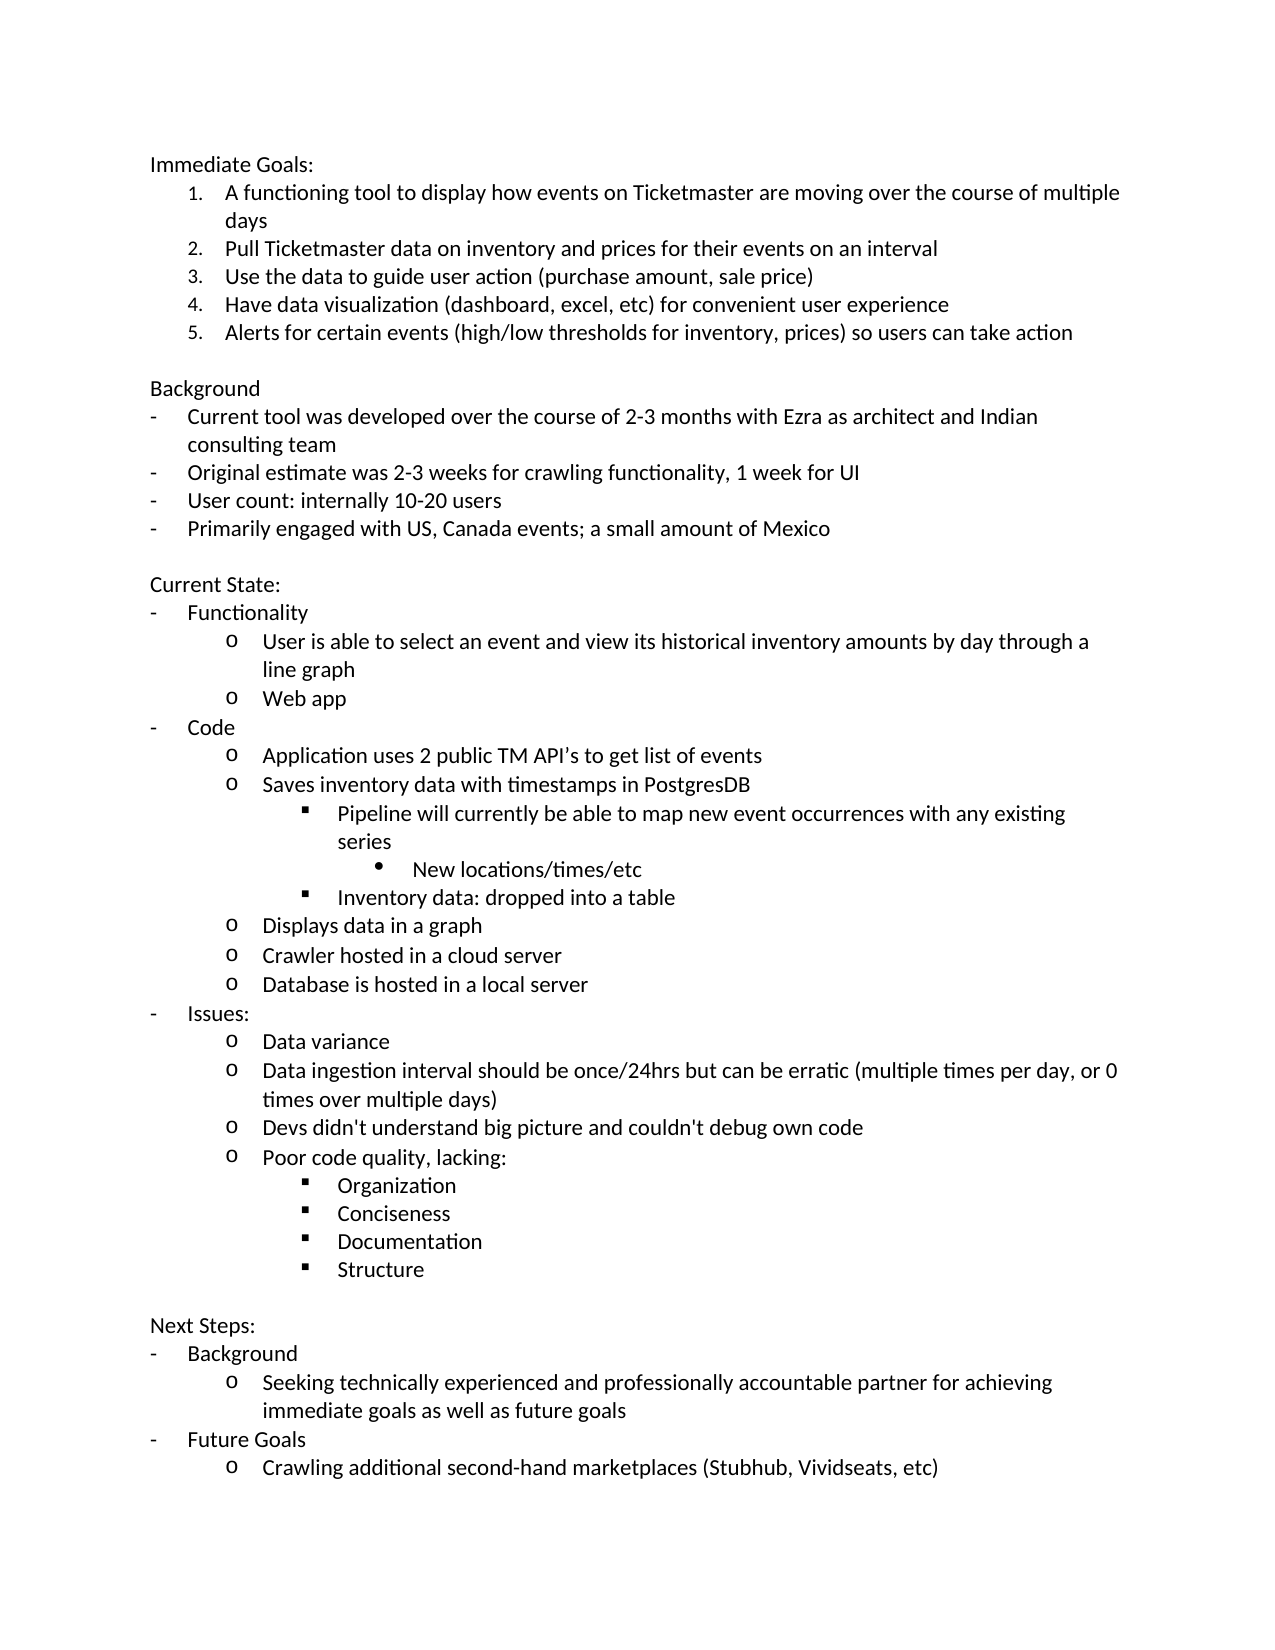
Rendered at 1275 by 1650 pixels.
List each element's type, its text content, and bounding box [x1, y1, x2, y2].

list Background [150, 1339, 1125, 1367]
list Alerts for certain events (high/low thresholds for inventory, prices) so users can take action [187, 318, 1125, 346]
list Conciseness [300, 1199, 1125, 1227]
list Pipeline will currently be able to map new event occurrences with any existing series [300, 799, 1125, 855]
list Application uses 2 public TM API’s to get list of events [225, 741, 1125, 770]
list Data ingestion interval should be once/24hrs but can be erratic (multiple times per day, or 0 times over multiple days) [225, 1056, 1125, 1113]
list Original estimate was 2-3 weeks for crawling functionality, 1 week for UI [150, 458, 1125, 486]
text Next Steps: [150, 1311, 1125, 1339]
list Saves inventory data with timestamps in PostgresDB [225, 770, 1125, 799]
text Background [150, 374, 1125, 402]
list Issues: [150, 999, 1125, 1027]
text Current State: [150, 570, 1125, 598]
list New locations/times/etc [375, 855, 1125, 883]
list Poor code quality, lacking: [225, 1142, 1125, 1171]
list Documentation [300, 1227, 1125, 1255]
list Current tool was developed over the course of 2-3 months with Ezra as architect and Indian consulting team [150, 402, 1125, 458]
list Crawling additional second-hand marketplaces (Stubhub, Vividseats, etc) [225, 1453, 1125, 1482]
list Use the data to guide user action (purchase amount, sale price) [187, 262, 1125, 290]
list Database is hosted in a local server [225, 969, 1125, 999]
list Pull Ticketmaster data on inventory and prices for their events on an interval [187, 234, 1125, 262]
list Have data visualization (dashboard, excel, etc) for convenient user experience [187, 290, 1125, 318]
list Devs didn't understand big picture and couldn't debug own code [225, 1113, 1125, 1142]
list Seeking technically experienced and professionally accountable partner for achieving immediate goals as well as future goals [225, 1367, 1125, 1425]
list User count: internally 10-20 users [150, 486, 1125, 514]
list User is able to select an event and view its historical inventory amounts by day through a line graph [225, 626, 1125, 683]
text Immediate Goals: [150, 150, 1125, 178]
list Primarily engaged with US, Canada events; a small amount of Mexico [150, 514, 1125, 542]
list Displays data in a graph [225, 911, 1125, 940]
list Inventory data: dropped into a table [300, 883, 1125, 911]
list Crawler hosted in a cloud server [225, 940, 1125, 969]
list Data variance [225, 1027, 1125, 1056]
list Organization [300, 1171, 1125, 1199]
list Future Goals [150, 1425, 1125, 1453]
list Functionality [150, 598, 1125, 626]
list Web app [225, 683, 1125, 713]
list A functioning tool to display how events on Ticketmaster are moving over the course of multiple days [187, 178, 1125, 234]
list Structure [300, 1255, 1125, 1283]
list Code [150, 713, 1125, 741]
